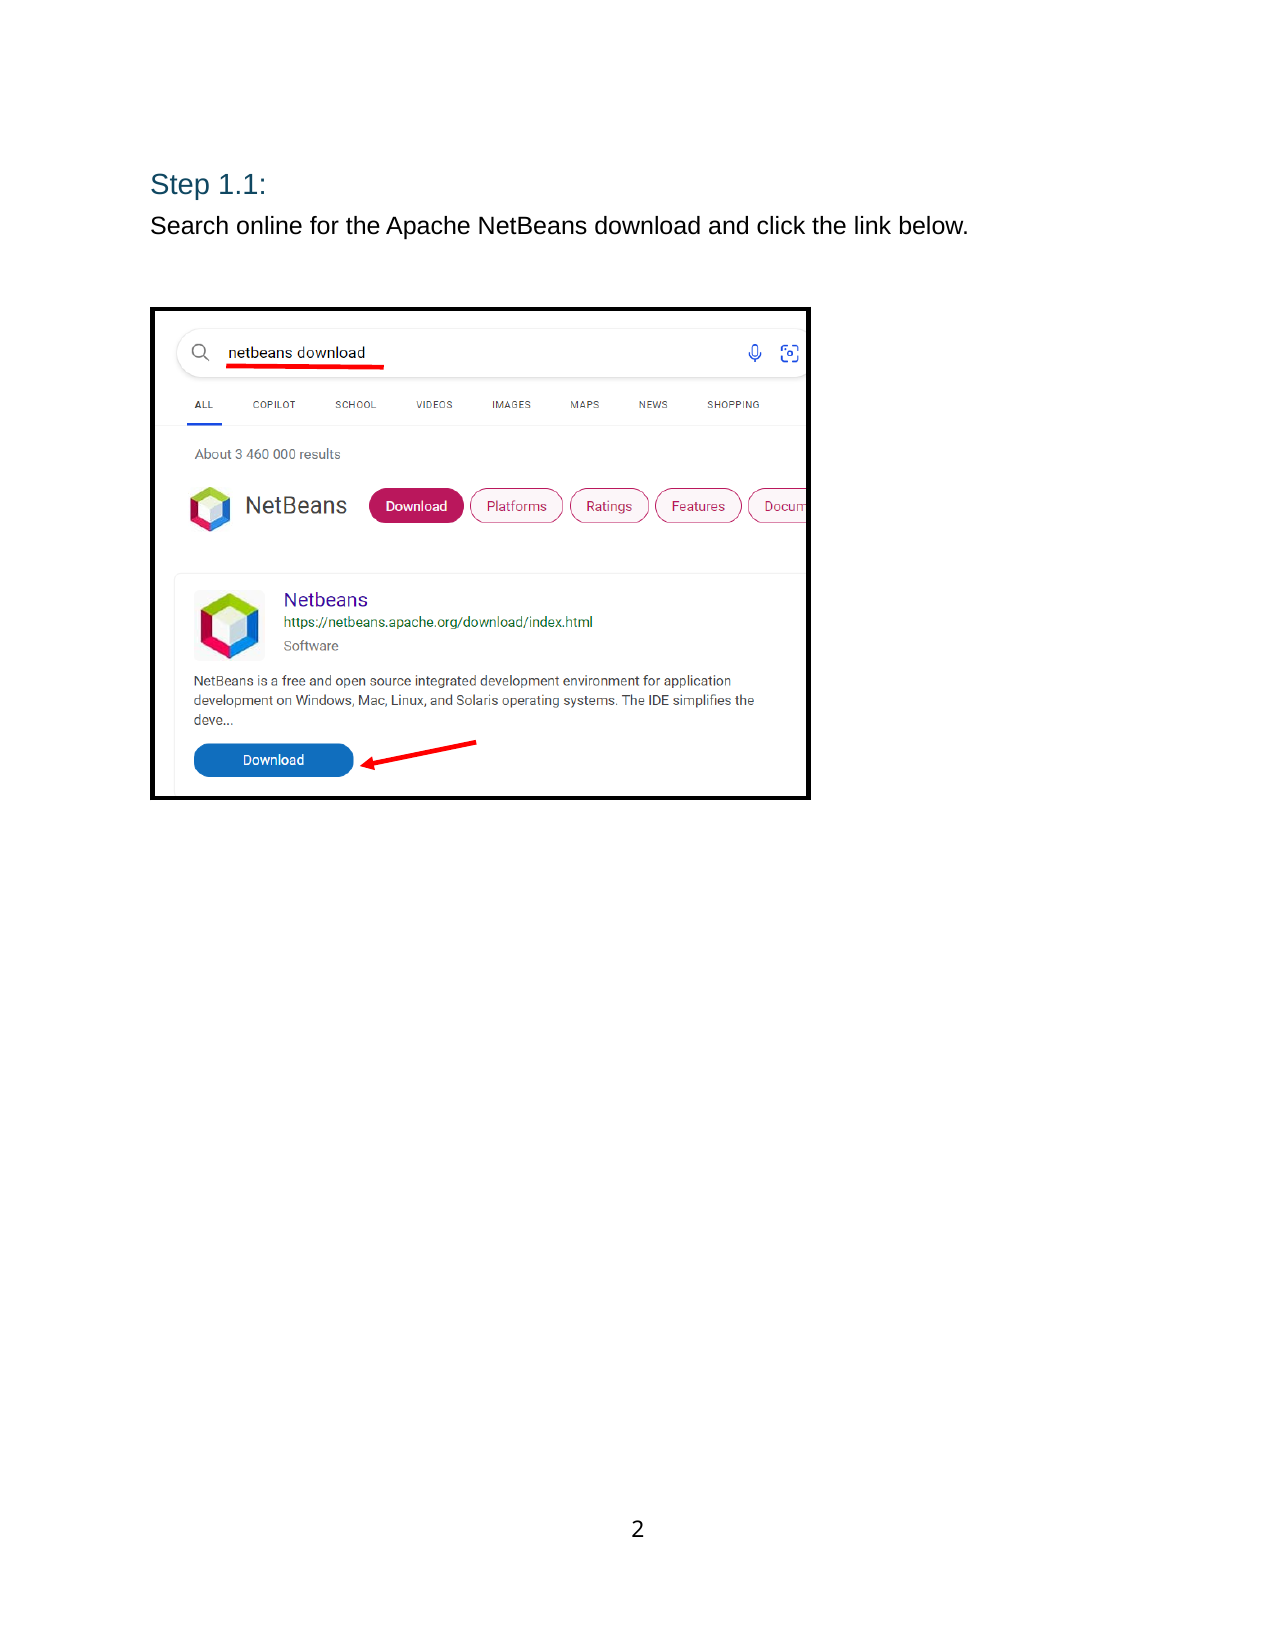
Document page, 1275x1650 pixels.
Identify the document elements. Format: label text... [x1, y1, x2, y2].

subtitle Step 1.1: [150, 167, 1125, 200]
picture [155, 311, 806, 796]
text Search online for the Apache NetBeans download and click the link below. [150, 211, 1125, 240]
